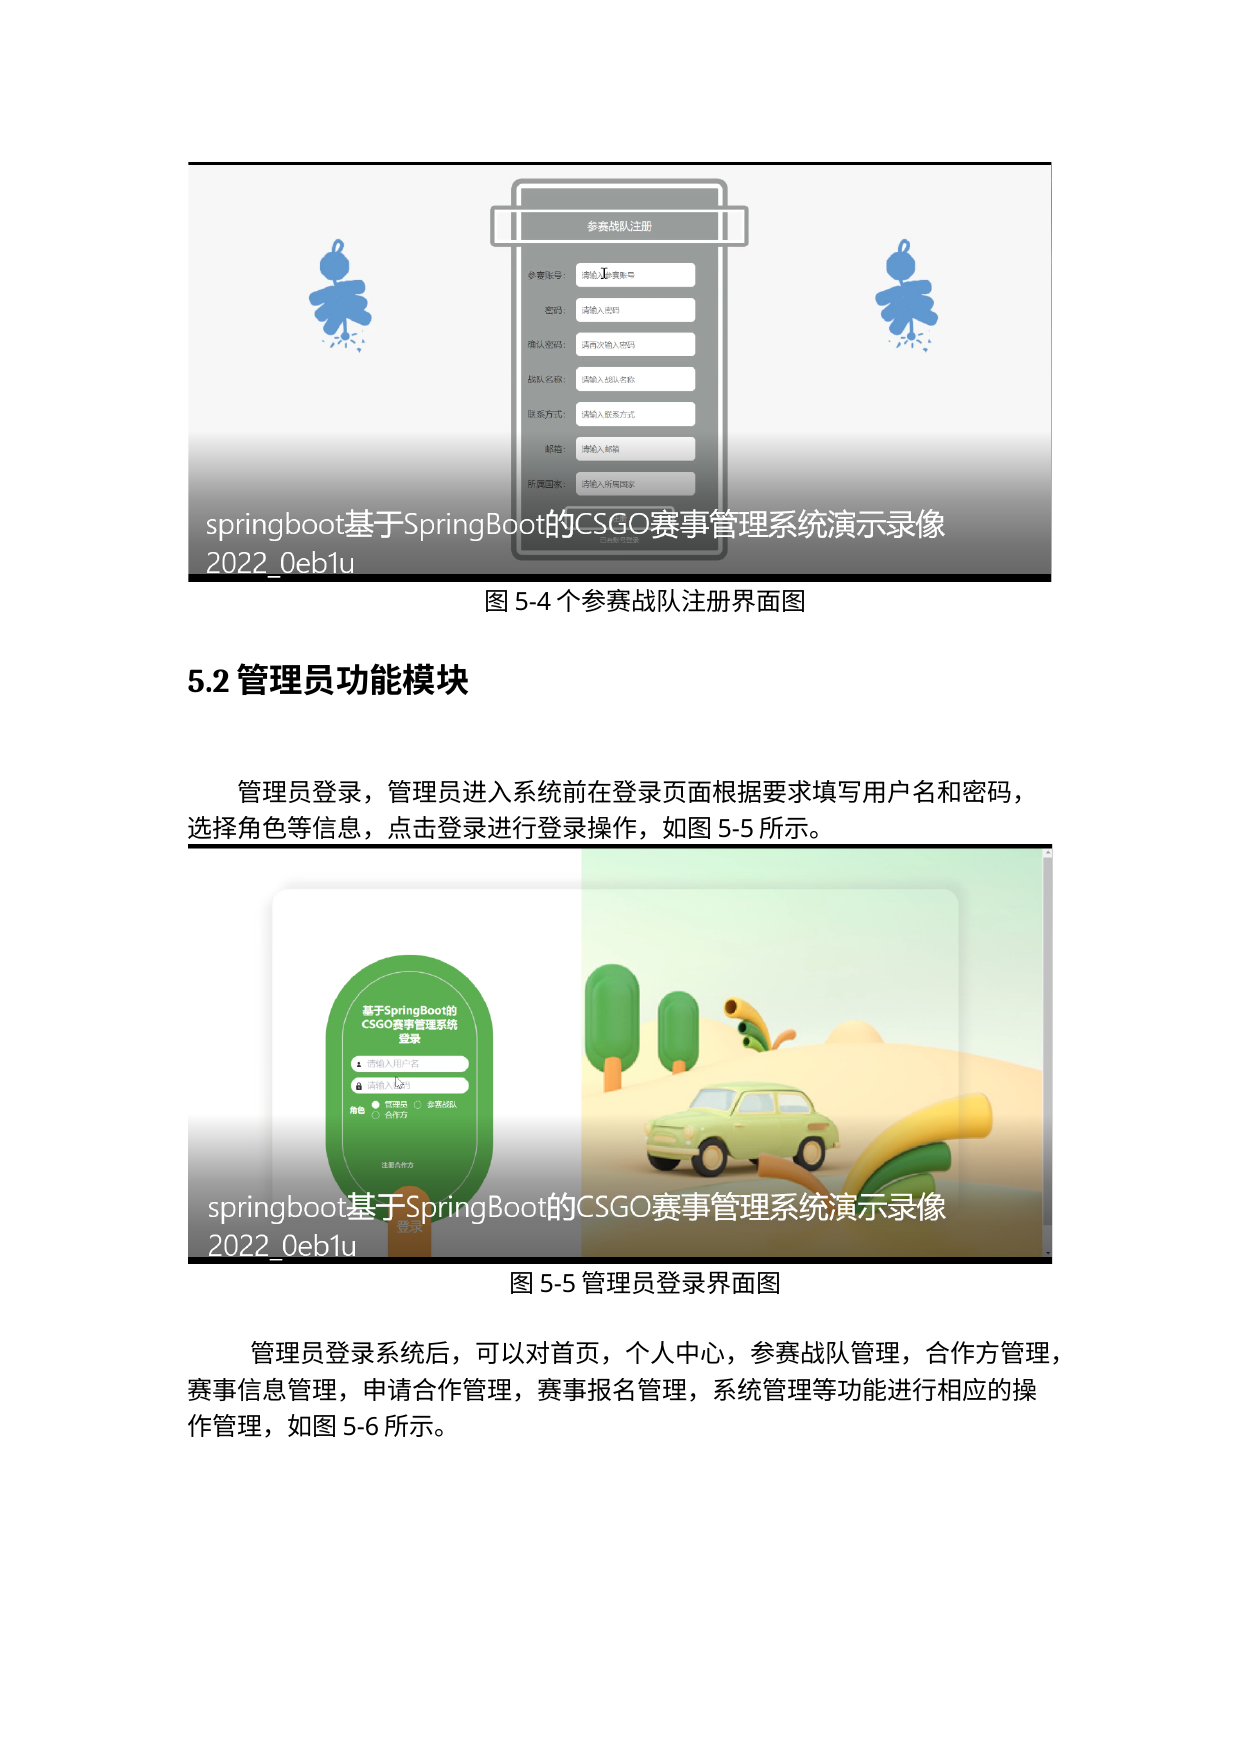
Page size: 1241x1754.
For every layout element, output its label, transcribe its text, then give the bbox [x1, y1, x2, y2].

text 图5-5管理员登录界面图 [187, 1264, 1053, 1300]
text 图5-4个参赛战队注册界面图 [187, 582, 1053, 618]
text 管理员登录，管理员进入系统前在登录页面根据要求填写用户名和密码，选择角色等信息，点击登录进行登录操作，如图5-5所示。 [187, 772, 1053, 845]
picture [188, 162, 1052, 582]
picture [188, 844, 1053, 1264]
subtitle 5.2管理员功能模块 [187, 645, 1053, 710]
text 管理员登录系统后，可以对首页，个人中心，参赛战队管理，合作方管理，赛事信息管理，申请合作管理，赛事报名管理，系统管理等功能进行相应的操作管理，如图5-6所示。 [187, 1334, 1053, 1443]
